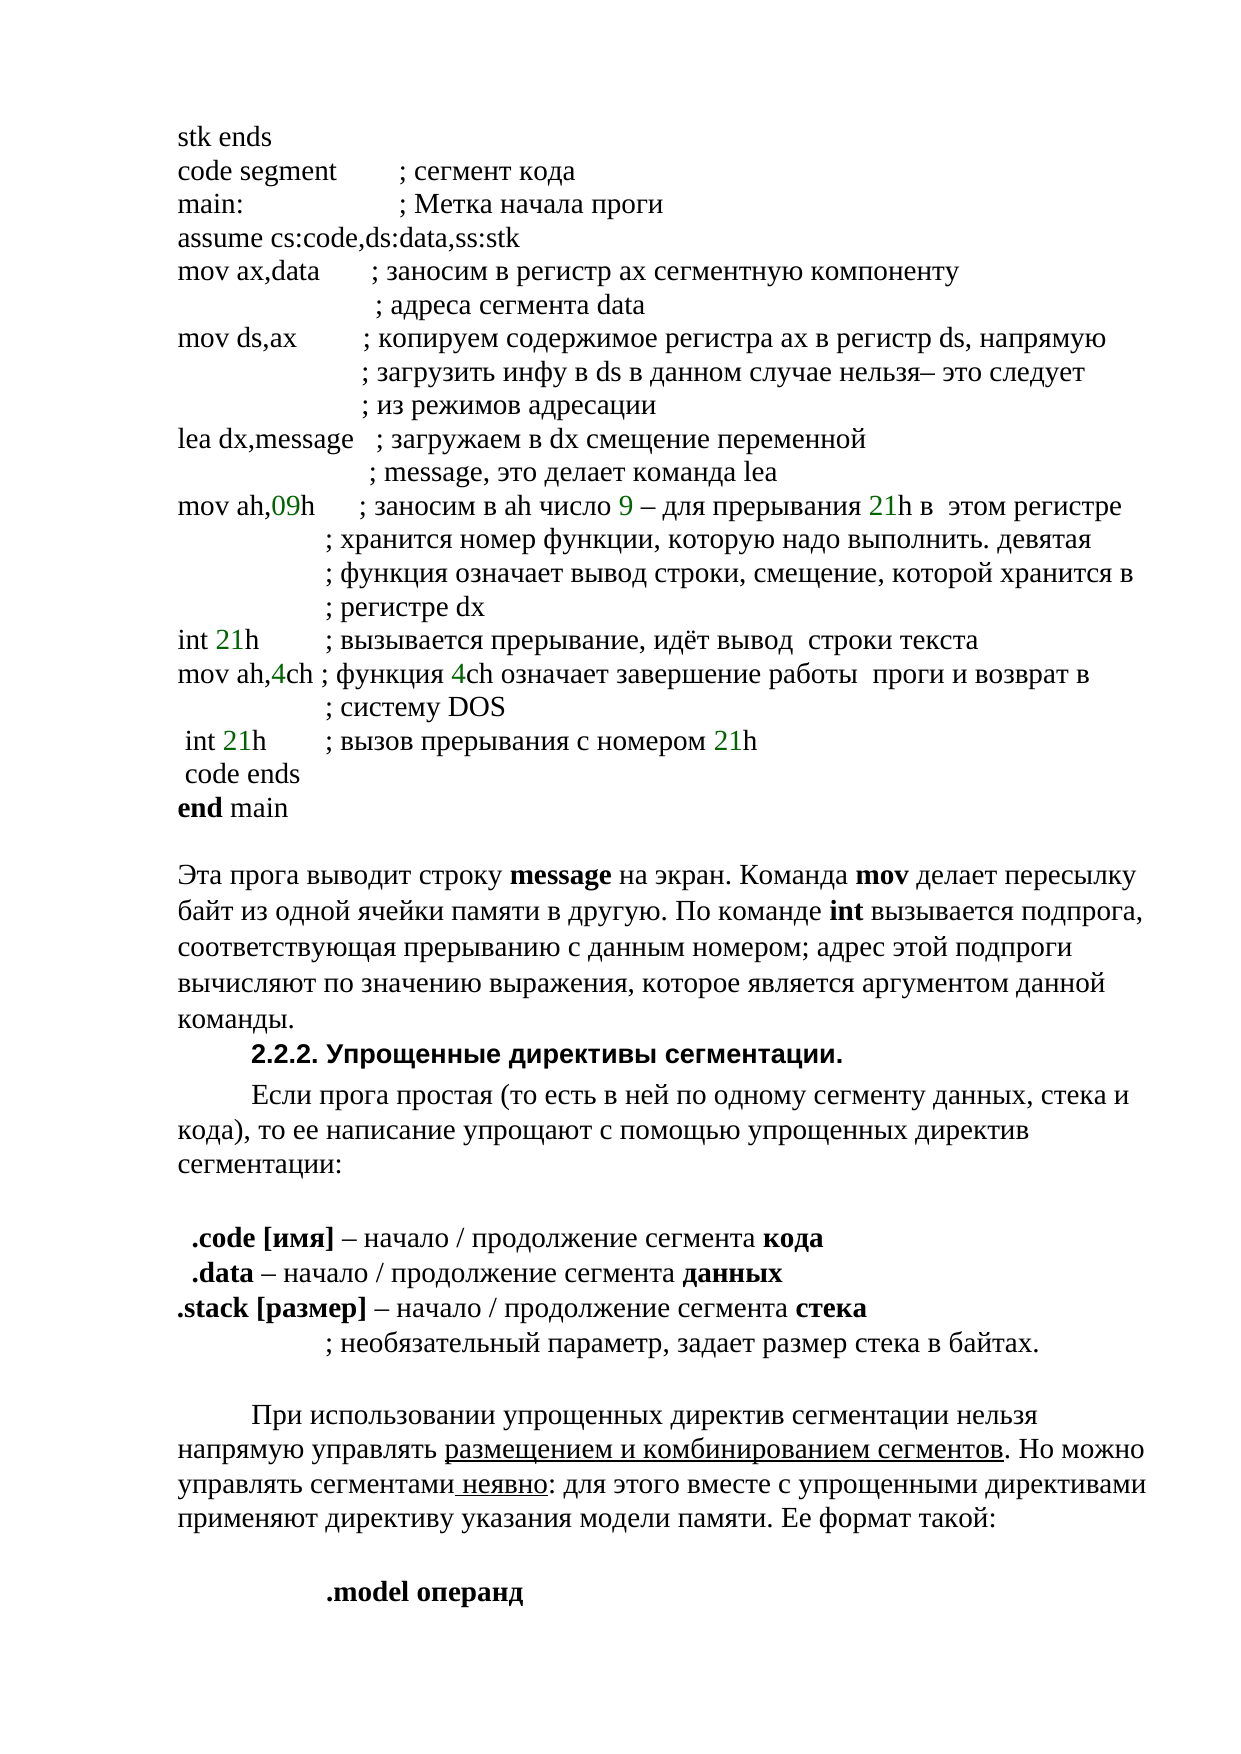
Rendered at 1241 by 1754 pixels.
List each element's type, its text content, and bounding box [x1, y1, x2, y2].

text .stack [размер] – начало / продолжение сегмента стека [177, 1291, 1151, 1324]
text assume cs:code,ds:data,ss:stk [177, 220, 1152, 253]
text mov ds,ax ; копируем содержимое регистра ax в регистр ds, напрямую [177, 320, 1152, 354]
text Эта прога выводит строку message на экран. Команда mov делает пересылку байт из одной ячейки памяти в другую. По команде int вызывается подпрога, соответствующая прерыванию с данным номером; адрес этой подпроги вычисляют по значению выражения, которое является аргументом данной команды. [177, 857, 1151, 1035]
text .code [имя] – начало / продолжение сегмента кода [191, 1221, 1151, 1254]
text stk ends [177, 119, 1152, 153]
text lea dx,message ; загружаем в dx смещение переменной [177, 421, 1152, 454]
text ; необязательный параметр, задает размер стека в байтах. [251, 1326, 1151, 1359]
text int 21h ; вызов прерывания с номером 21h [177, 723, 1152, 756]
text code segment ; сегмент кода [177, 153, 1152, 186]
text ; хранится номер функции, которую надо выполнить. девятая [177, 522, 1152, 555]
text mov ah,4ch ; функция 4ch означает завершение работы проги и возврат в [177, 656, 1152, 689]
text code ends [177, 756, 1152, 790]
text main: ; Метка начала проги [177, 186, 1152, 220]
text mov ah,09h ; заносим в ah число 9 – для прерывания 21h в этом регистре [177, 488, 1152, 522]
text ; систему DOS [177, 689, 1152, 723]
text ; функция означает вывод строки, смещение, которой хранится в [177, 555, 1152, 589]
text ; message, это делает команда lea [177, 454, 1152, 488]
text end main [177, 790, 1152, 823]
text mov ax,data ; заносим в регистр ax сегментную компоненту [177, 253, 1152, 287]
text .data – начало / продолжение сегмента данных [191, 1256, 1151, 1289]
text int 21h ; вызывается прерывание, идёт вывод строки текста [177, 622, 1152, 656]
text 2.2.2. Упрощенные директивы сегментации. [177, 1038, 1151, 1069]
text ; загрузить инфу в ds в данном случае нельзя– это следует [177, 354, 1152, 387]
text ; адреса сегмента data [177, 287, 1152, 320]
text .model операнд [252, 1574, 1151, 1607]
text Если прога простая (то есть в ней по одному сегменту данных, стека и кода), то ее написание упрощают с помощью упрощенных директив сегментации: [177, 1077, 1151, 1180]
text При использовании упрощенных директив сегментации нельзя напрямую управлять размещением и комбинированием сегментов. Но можно управлять сегментами неявно: для этого вместе с упрощенными директивами применяют директиву указания модели памяти. Ее формат такой: [177, 1397, 1151, 1534]
text ; регистре dx [177, 589, 1152, 622]
text ; из режимов адресации [177, 387, 1152, 421]
